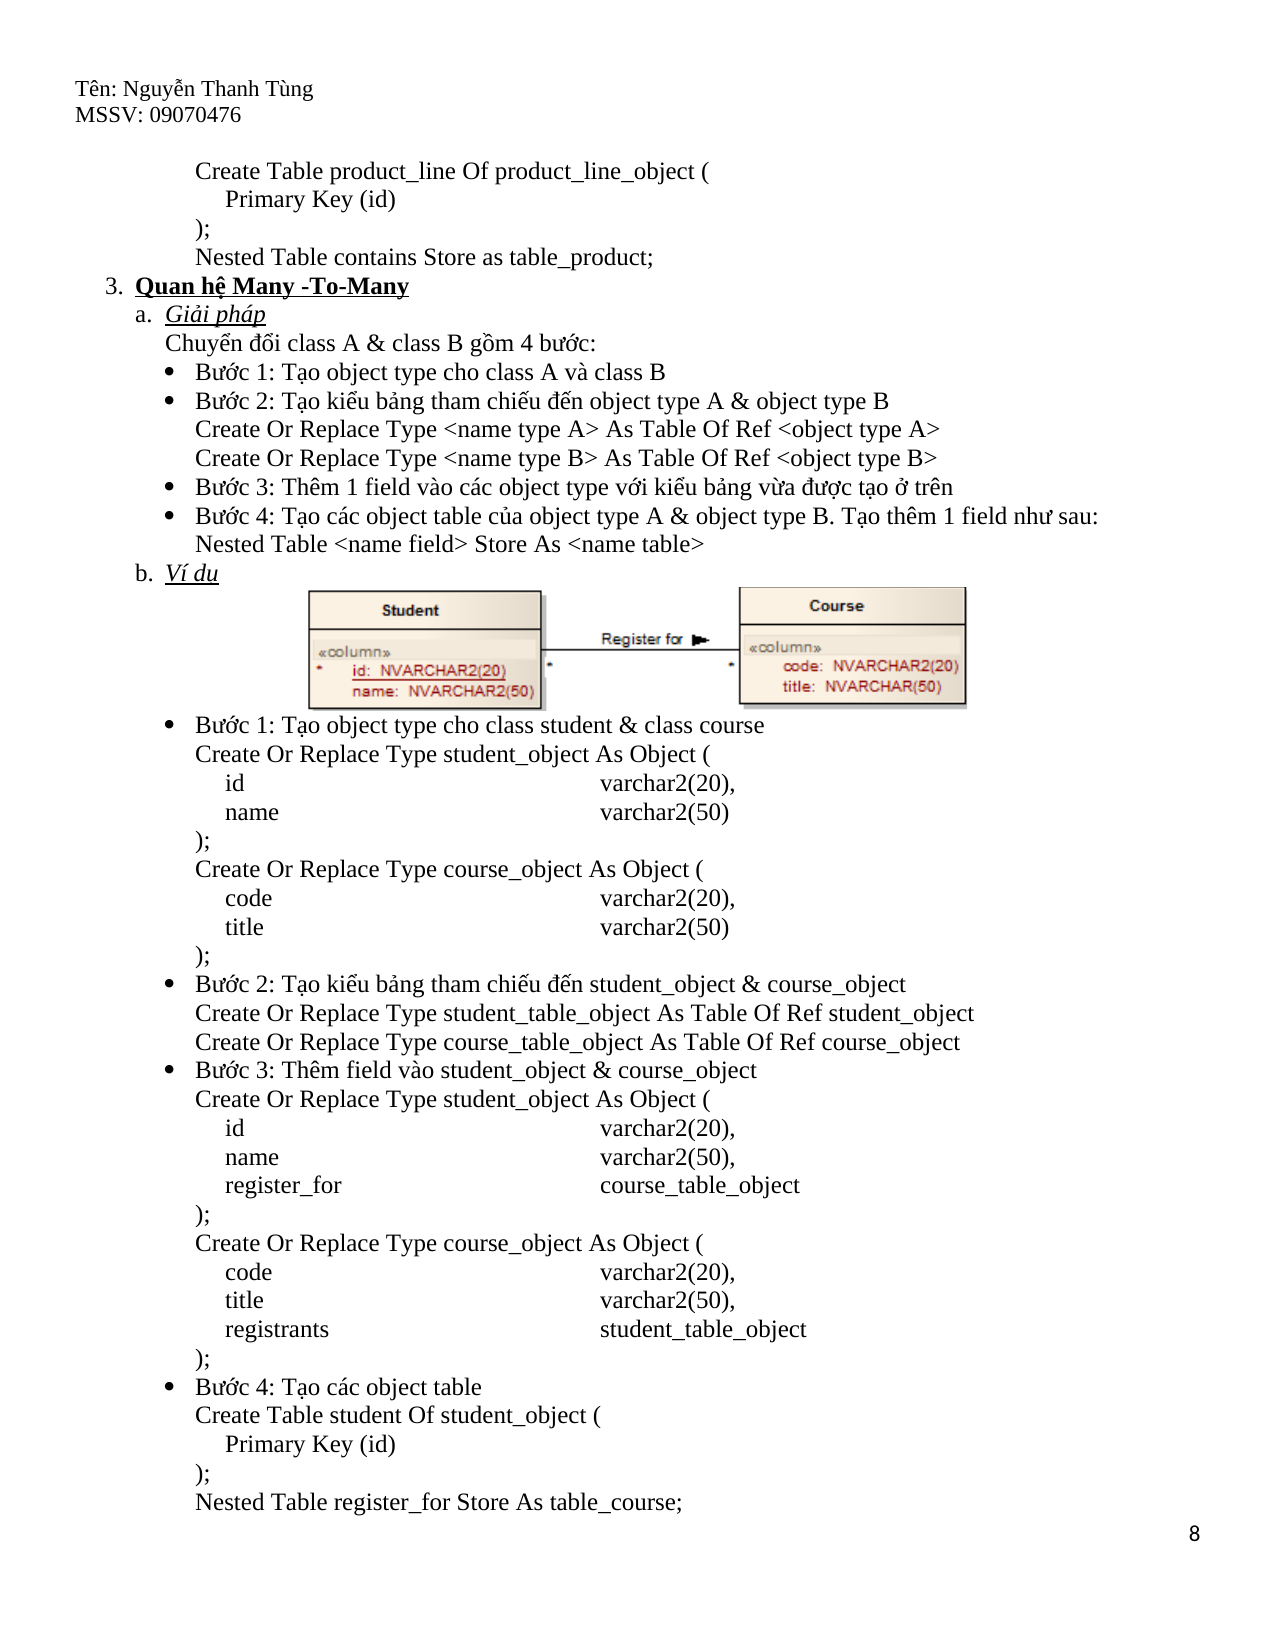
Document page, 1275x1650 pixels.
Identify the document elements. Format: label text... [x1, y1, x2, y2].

text Create Table product_line Of product_line_object ( [195, 156, 1200, 184]
text title varchar2(50), [225, 1285, 1200, 1314]
text register_for course_table_object [225, 1170, 1200, 1199]
text Primary Key (id) [225, 184, 1200, 213]
text Nested Table register_for Store As table_course; [195, 1487, 1200, 1515]
text Create Or Replace Type course_object As Object ( [195, 1228, 1200, 1257]
text name varchar2(50) [225, 797, 1200, 825]
text Create Or Replace Type student_table_object As Table Of Ref student_object [195, 998, 1200, 1027]
text Primary Key (id) [225, 1429, 1200, 1458]
text ); [195, 213, 1200, 242]
text ); [195, 940, 1200, 969]
text title varchar2(50) [225, 912, 1200, 940]
text Create Or Replace Type <name type B> As Table Of Ref <object type B> [195, 443, 1200, 472]
text Create Or Replace Type <name type A> As Table Of Ref <object type A> [195, 414, 1200, 443]
list Bước 3: Thêm 1 field vào các object type với kiểu bảng vừa được tạo ở trên [165, 472, 1200, 501]
text Create Table student Of student_object ( [195, 1400, 1200, 1429]
text Chuyển đổi class A & class B gồm 4 bước: [165, 328, 1200, 357]
picture [307, 587, 968, 711]
list Bước 1: Tạo object type cho class student & class course [165, 710, 1200, 739]
list Giải pháp [135, 299, 1200, 328]
text Create Or Replace Type student_object As Object ( [195, 1084, 1200, 1113]
text Create Or Replace Type course_table_object As Table Of Ref course_object [195, 1027, 1200, 1055]
text ); [195, 1458, 1200, 1487]
text code varchar2(20), [225, 883, 1200, 912]
text registrants student_table_object [225, 1314, 1200, 1343]
text ); [195, 825, 1200, 854]
list Bước 4: Tạo các object table của object type A & object type B. Tạo thêm 1 field như sau: [165, 501, 1200, 529]
list Bước 4: Tạo các object table [165, 1372, 1200, 1400]
text Nested Table <name field> Store As <name table> [195, 529, 1200, 558]
list Bước 3: Thêm field vào student_object & course_object [165, 1055, 1200, 1084]
text id varchar2(20), [225, 768, 1200, 797]
text id varchar2(20), [225, 1113, 1200, 1142]
list Ví dụ [135, 558, 1200, 587]
text name varchar2(50), [225, 1142, 1200, 1170]
text ); [195, 1343, 1200, 1372]
list Bước 1: Tạo object type cho class A và class B [165, 357, 1200, 386]
list Bước 2: Tạo kiểu bảng tham chiếu đến student_object & course_object [165, 969, 1200, 998]
text Create Or Replace Type student_object As Object ( [195, 739, 1200, 768]
list Bước 2: Tạo kiểu bảng tham chiếu đến object type A & object type B [165, 386, 1200, 414]
text Create Or Replace Type course_object As Object ( [195, 854, 1200, 883]
text ); [195, 1199, 1200, 1228]
text Nested Table contains Store as table_product; [195, 242, 1200, 271]
list Quan hệ Many -To-Many [105, 271, 1200, 299]
text code varchar2(20), [225, 1257, 1200, 1285]
